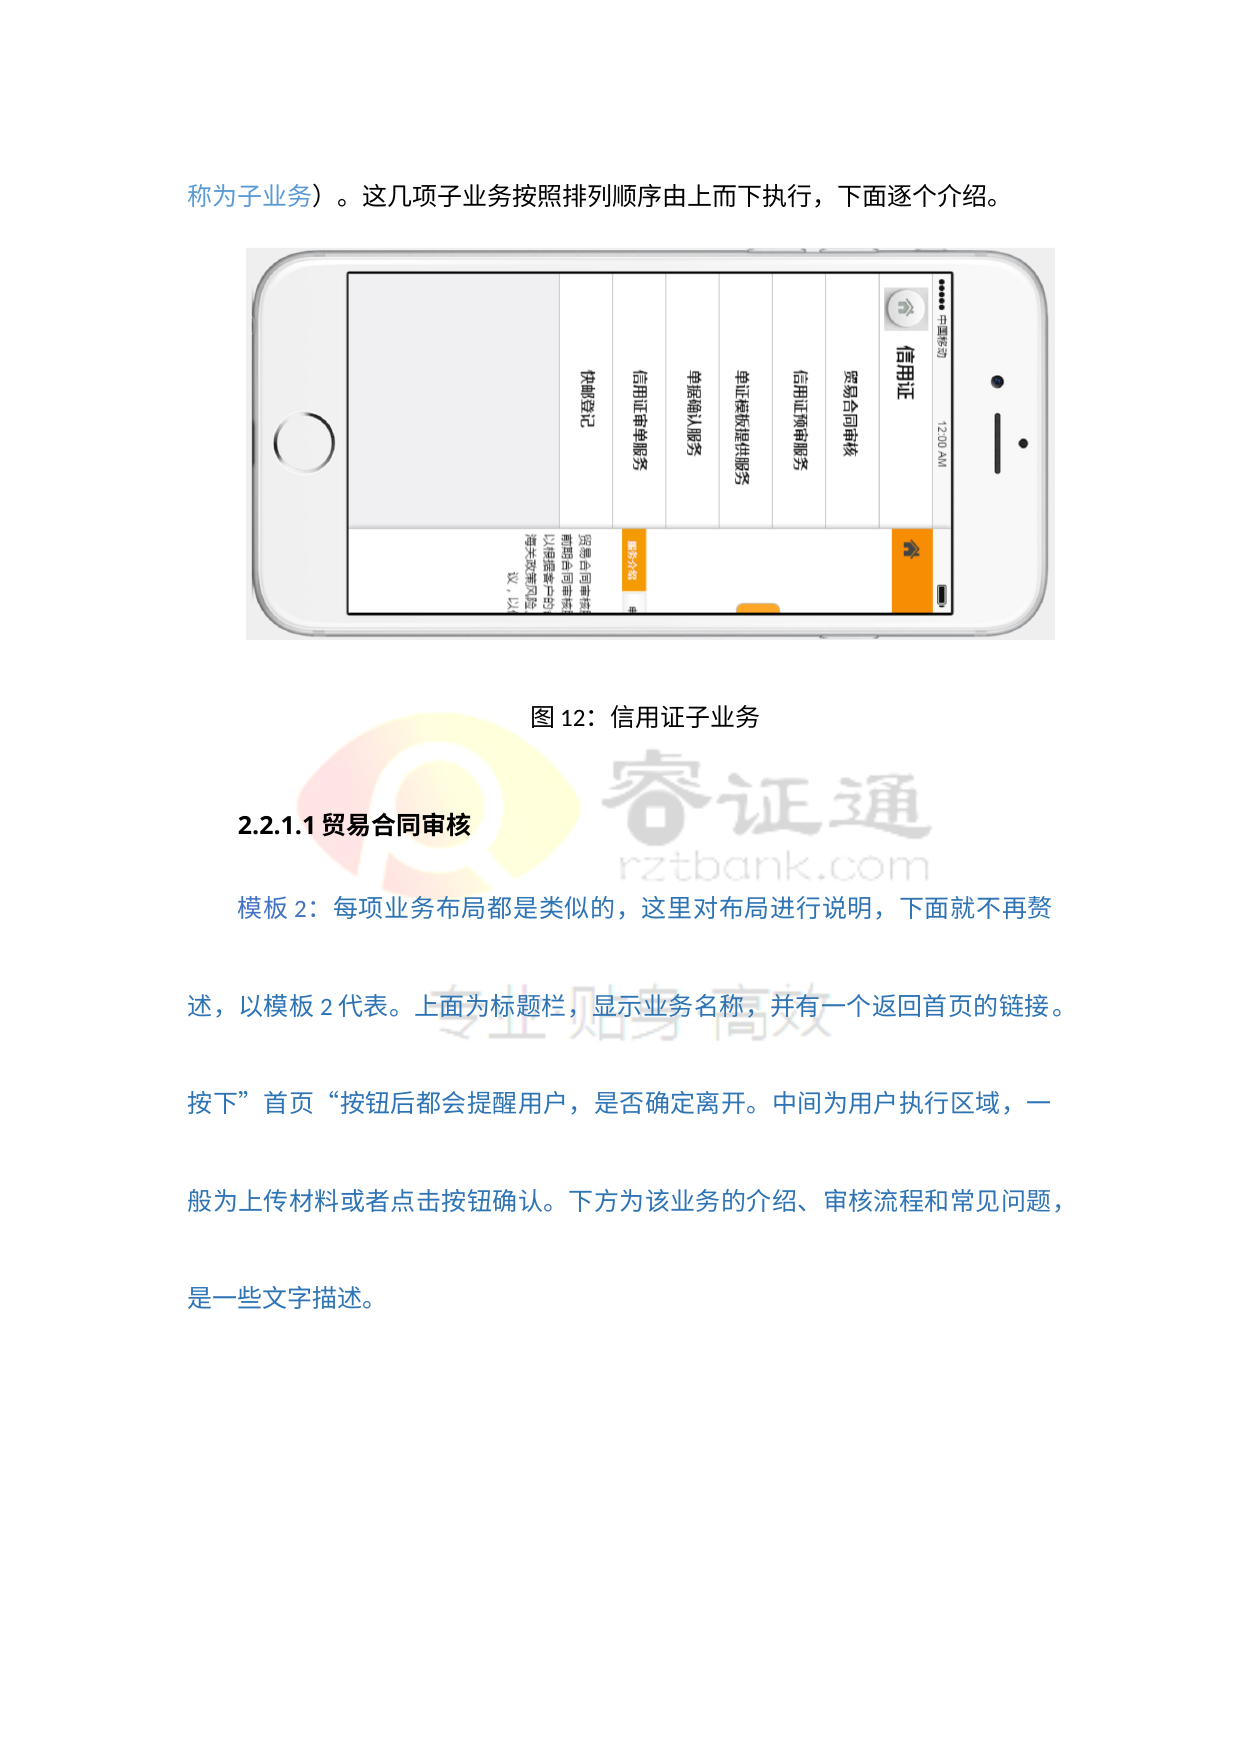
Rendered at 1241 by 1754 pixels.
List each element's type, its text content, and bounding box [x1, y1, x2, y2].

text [187, 162, 1053, 227]
picture [247, 248, 1054, 640]
text 图12：信用证子业务 [187, 683, 1053, 748]
subtitle 2.2.1.1贸易合同审核 [187, 791, 1053, 856]
text 模板2：每项业务布局都是类似的，这里对布局进行说明，下面就不再赘述，以模板2代表。上面为标题栏，显示业务名称，并有一个返回首页的链接。按下”首页“按钮后都会提醒用户，是否确定离开。中间为用户执行区域，一般为上传材料或者点击按钮确认。下方为该业务的介绍、审核流程和常见问题，是一些文字描述。 [187, 874, 1053, 1329]
